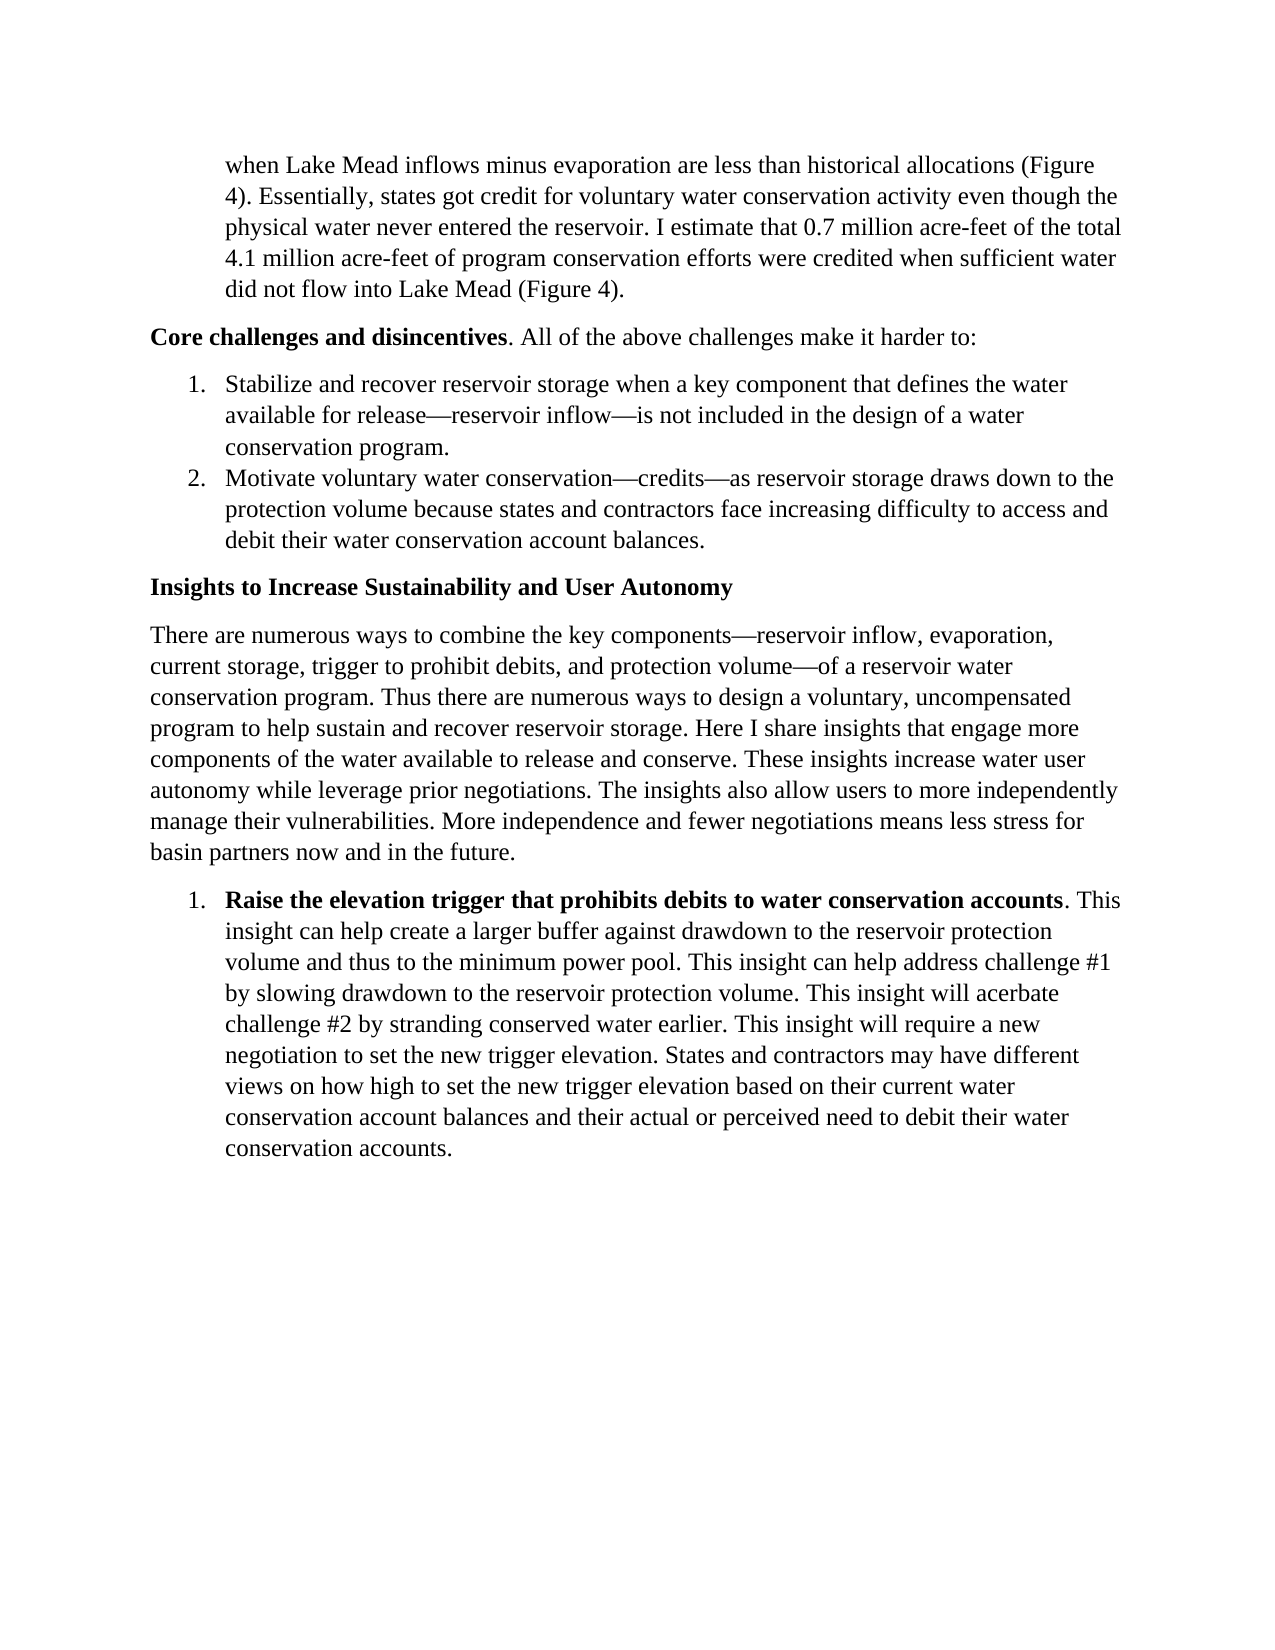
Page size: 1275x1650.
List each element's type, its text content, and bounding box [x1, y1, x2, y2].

subtitle Insights to Increase Sustainability and User Autonomy [150, 572, 1125, 601]
text Core challenges and disincentives. All of the above challenges make it harder to: [150, 322, 1125, 351]
list Motivate voluntary water conservation―credits―as reservoir storage draws down to the protection volume because states and contractors face increasing difficulty to access and debit their water conservation account balances. [187, 463, 1125, 553]
list Raise the elevation trigger that prohibits debits to water conservation accounts. This insight can help create a larger buffer against drawdown to the reservoir protection volume and thus to the minimum power pool. This insight can help address challenge #1 by slowing drawdown to the reservoir protection volume. This insight will acerbate challenge #2 by stranding conserved water earlier. This insight will require a new negotiation to set the new trigger elevation. States and contractors may have different views on how high to set the new trigger elevation based on their current water conservation account balances and their actual or perceived need to debit their water conservation accounts. [187, 885, 1125, 1162]
list Stabilize and recover reservoir storage when a key component that defines the water available for release―reservoir inflow―is not included in the design of a water conservation program. [187, 369, 1125, 460]
text There are numerous ways to combine the key components―reservoir inflow, evaporation, current storage, trigger to prohibit debits, and protection volume―of a reservoir water conservation program. Thus there are numerous ways to design a voluntary, uncompensated program to help sustain and recover reservoir storage. Here I share insights that engage more components of the water available to release and conserve. These insights increase water user autonomy while leverage prior negotiations. The insights also allow users to more independently manage their vulnerabilities. More independence and fewer negotiations means less stress for basin partners now and in the future. [150, 620, 1125, 866]
